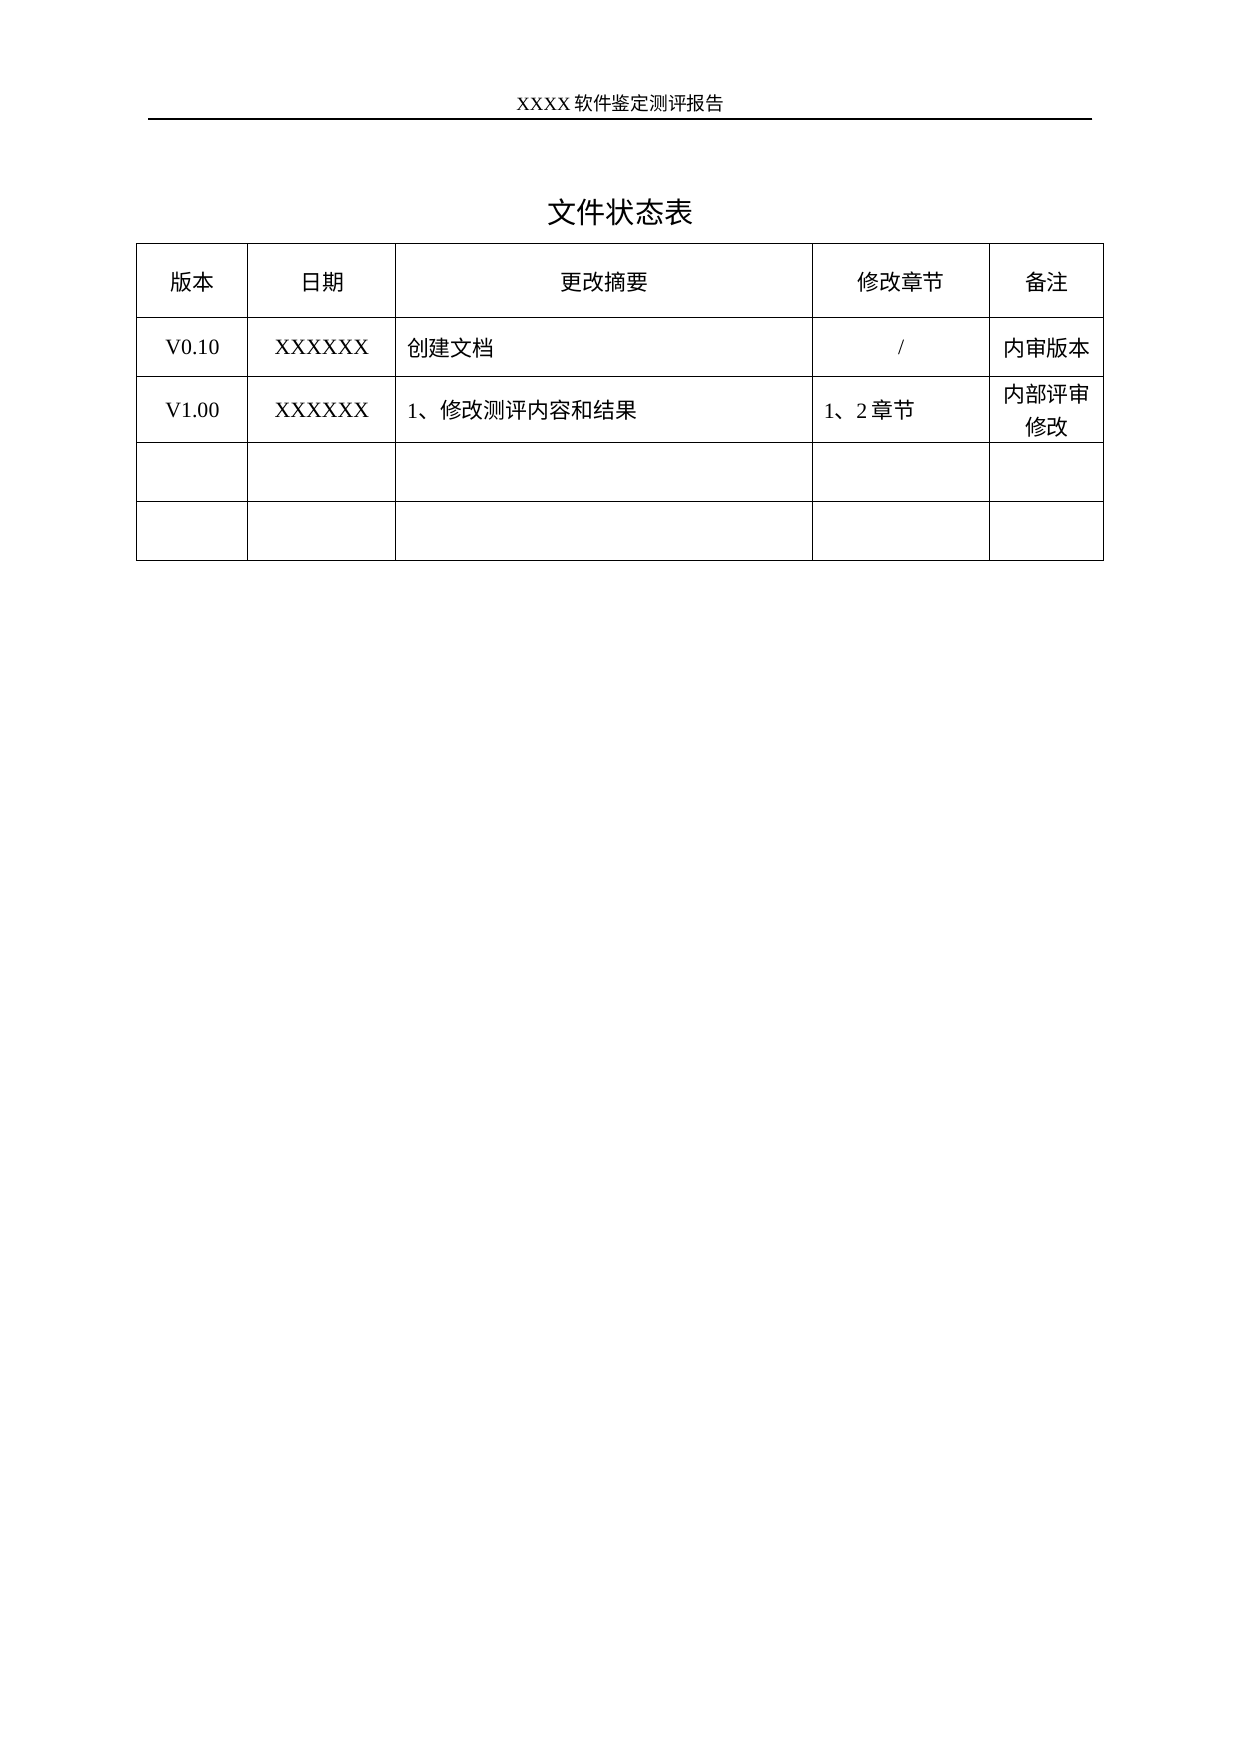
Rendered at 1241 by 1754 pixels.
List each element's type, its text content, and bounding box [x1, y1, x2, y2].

table_cell [990, 443, 1103, 501]
table_header 更改摘要 [396, 244, 812, 317]
table_cell 内部评审修改 [990, 377, 1103, 442]
table_cell / [813, 318, 989, 376]
table_header 版本 [137, 244, 247, 317]
table_cell [990, 502, 1103, 560]
table_cell V1.00 [137, 377, 247, 442]
table_cell [137, 502, 247, 560]
table_cell [248, 377, 395, 442]
table_cell 1、2章节 [813, 377, 989, 442]
table_cell V0.10 [137, 318, 247, 376]
table_header 日期 [248, 244, 395, 317]
table_cell [396, 502, 812, 560]
table_cell [813, 443, 989, 501]
table_cell 内审版本 [990, 318, 1103, 376]
text 文件状态表 [148, 178, 1092, 243]
table_cell 1、修改测评内容和结果 [396, 377, 812, 442]
table_cell [813, 502, 989, 560]
table_cell [248, 502, 395, 560]
table_cell [248, 443, 395, 501]
table_cell [137, 443, 247, 501]
table_cell [396, 443, 812, 501]
table_header 备注 [990, 244, 1103, 317]
table_header 修改章节 [813, 244, 989, 317]
table_cell 创建文档 [396, 318, 812, 376]
table_cell [248, 318, 395, 376]
